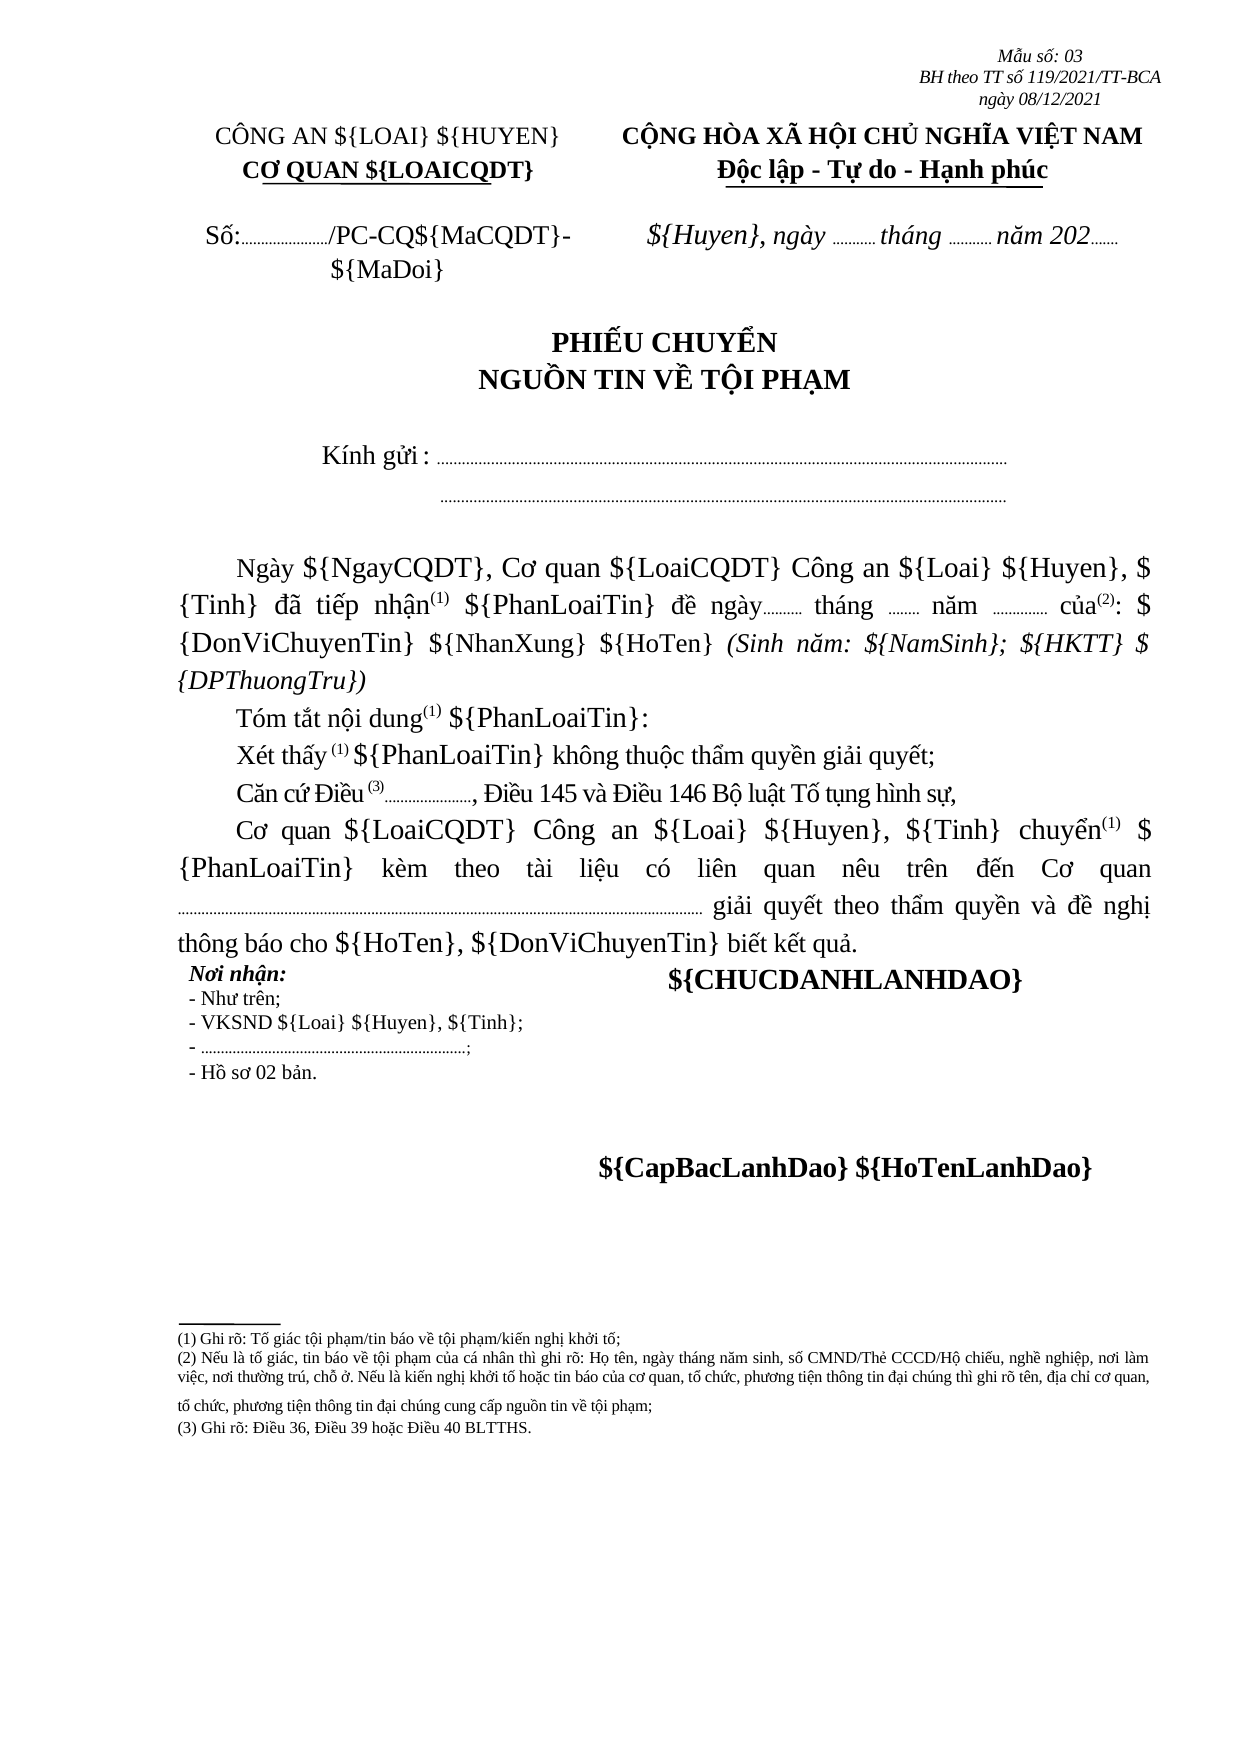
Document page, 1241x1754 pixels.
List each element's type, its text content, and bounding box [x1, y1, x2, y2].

table_header CỘNG HÒA XÃ HỘI CHỦ NGHĨA VIỆT NAM Độc lập - Tự do - Hạnh phúc [587, 118, 1178, 185]
text (3) Ghi rõ: Điều 36, Điều 39 hoặc Điều 40 BLTTHS. [177, 1418, 1152, 1437]
table_cell Số:....................../PC-CQ${MaCQDT}-${MaDoi} [189, 185, 587, 285]
text Kính gửi : ......................................................................................................................................... [177, 435, 1152, 472]
text Ngày ${NgayCQDT}, Cơ quan ${LoaiCQDT} Công an ${Loai} ${Huyen}, ${Tinh} đã tiếp nhận(1) ${PhanLoaiTin} đề ngày.......... tháng ........ năm .............. của(2): ${DonViChuyenTin} ${NhanXung} ${HoTen} (Sinh năm: ${NamSinh}; ${HKTT} ${DPThuongTru}) [177, 547, 1152, 697]
text PHIẾU CHUYỂN [177, 322, 1152, 360]
text (2) Nếu là tố giác, tin báo về tội phạm của cá nhân thì ghi rõ: Họ tên, ngày tháng năm sinh, số CMND/Thẻ CCCD/Hộ chiếu, nghề nghiệp, nơi làm việc, nơi thường trú, chỗ ở. Nếu là kiến nghị khởi tố hoặc tin báo của cơ quan, tổ chức, phương tiện thông tin đại chúng thì ghi rõ tên, địa chỉ cơ quan, tổ chức, phương tiện thông tin đại chúng cung cấp nguồn tin về tội phạm; [177, 1348, 1152, 1418]
table_header ${CHUCDANHLANHDAO} ${CapBacLanhDao} ${HoTenLanhDao} [543, 960, 1148, 1222]
text Cơ quan ${LoaiCQDT} Công an ${Loai} ${Huyen}, ${Tinh} chuyển(1) ${PhanLoaiTin} kèm theo tài liệu có liên quan nêu trên đến Cơ quan ..................................................................................................................................... giải quyết theo thẩm quyền và đề nghị thông báo cho ${HoTen}, ${DonViChuyenTin} biết kết quả. [177, 810, 1152, 960]
text Tóm tắt nội dung(1) ${PhanLoaiTin}: [177, 697, 1152, 735]
table_header CÔNG AN ${LOAI} ${HUYEN} CƠ QUAN ${LOAICQDT} [189, 118, 587, 185]
text NGUỒN TIN VỀ TỘI PHẠM [177, 360, 1152, 397]
table_header Nơi nhận: - Như trên; - VKSND ${Loai} ${Huyen}, ${Tinh}; - ...................................................................; - Hồ sơ 02 bản. [177, 960, 543, 1222]
text ........................................................................................................................................ [177, 472, 1152, 510]
text (1) Ghi rõ: Tố giác tội phạm/tin báo về tội phạm/kiến nghị khởi tố; [177, 1329, 1152, 1348]
text Căn cứ Điều (3)......................, Điều 145 và Điều 146 Bộ luật Tố tụng hình sự, [177, 772, 1152, 810]
table_cell ${Huyen}, ngày ........... tháng ........... năm 202....... [587, 185, 1178, 285]
text Xét thấy (1) ${PhanLoaiTin} không thuộc thẩm quyền giải quyết; [177, 735, 1152, 772]
